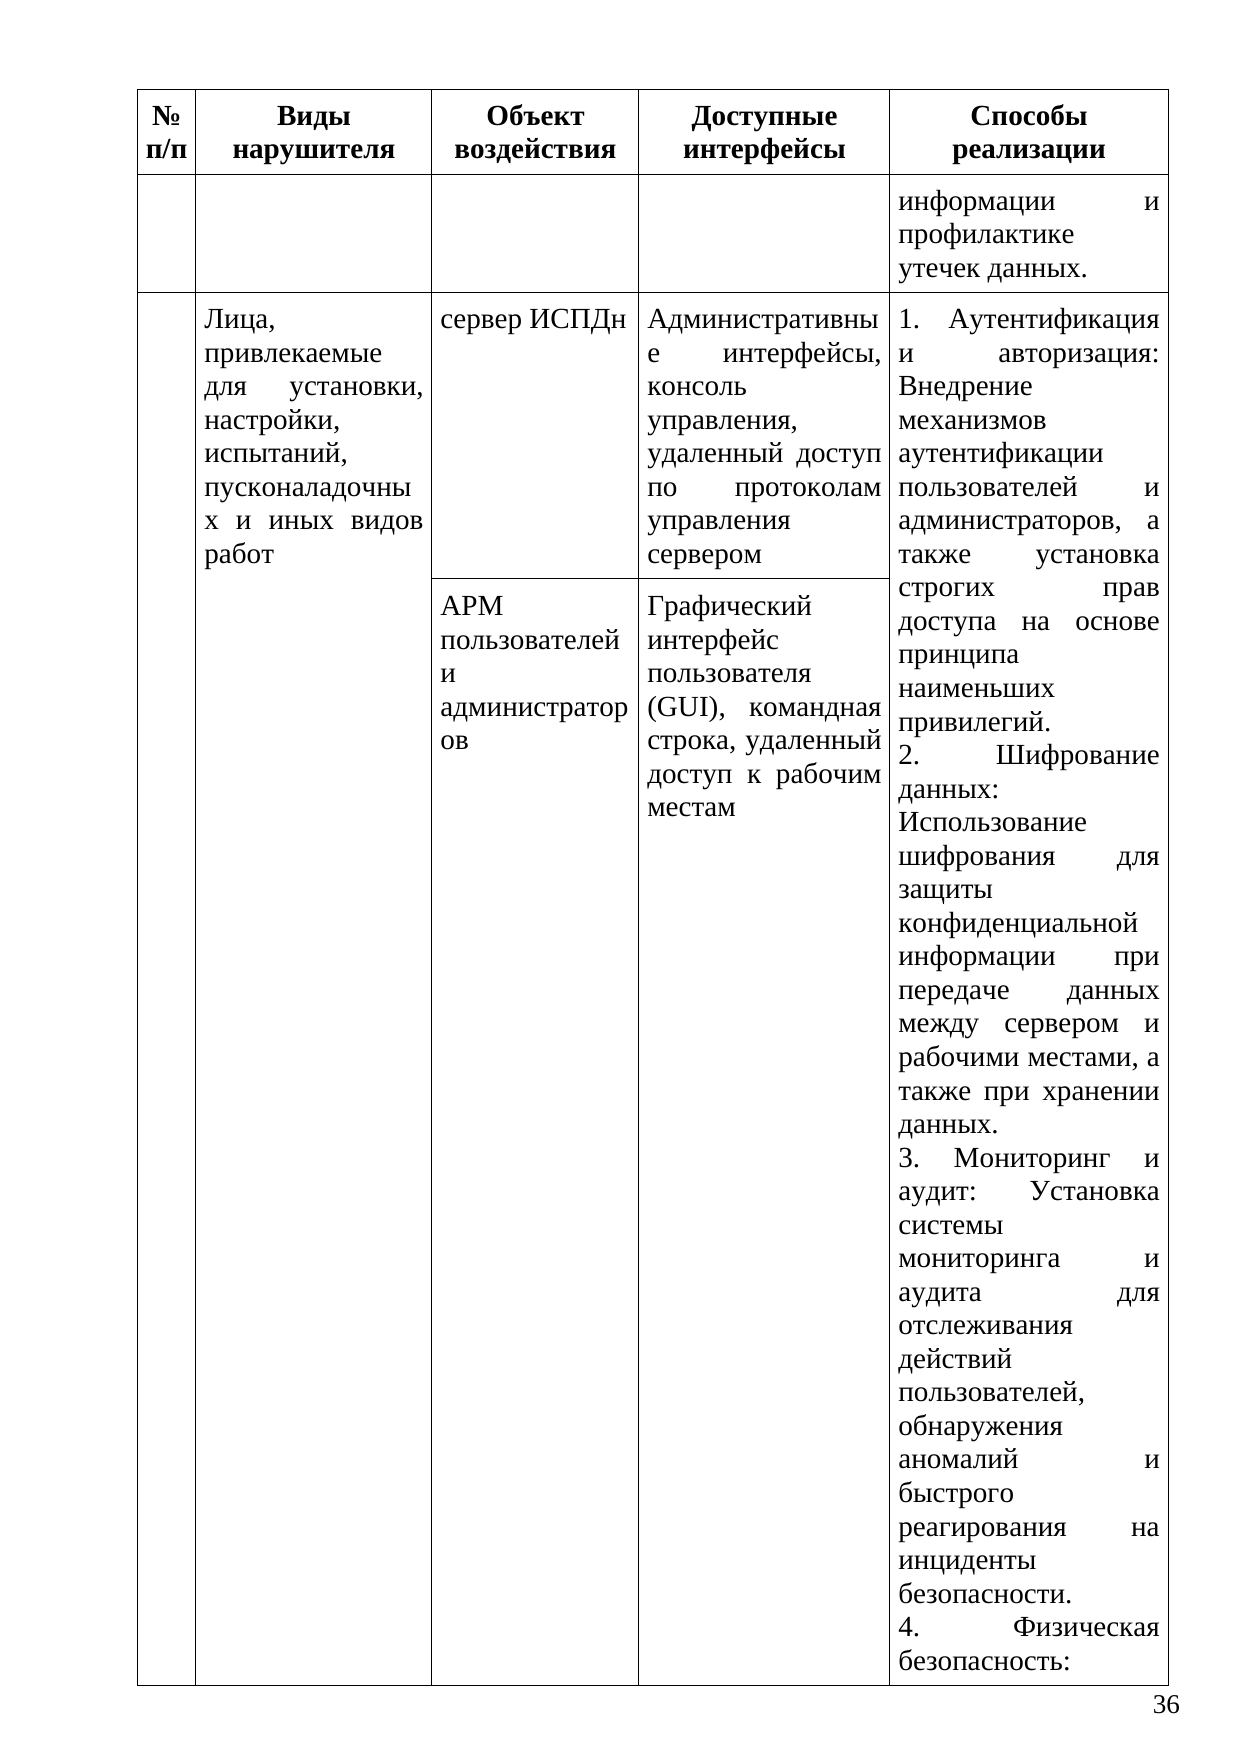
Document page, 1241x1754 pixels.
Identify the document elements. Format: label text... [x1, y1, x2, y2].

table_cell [196, 175, 431, 292]
table_cell сервер ИСПДн [432, 293, 638, 578]
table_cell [890, 175, 1168, 292]
table_cell [138, 175, 195, 292]
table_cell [639, 175, 889, 292]
table_cell Административные интерфейсы, консоль управления, удаленный доступ по протоколам управления сервером [639, 293, 889, 578]
table_header Виды нарушителя [196, 90, 431, 173]
table_cell [138, 293, 195, 1685]
table_cell АРМ пользователей и администраторов [432, 579, 638, 1685]
table_cell Лица, привлекаемые для установки, настройки, испытаний, пусконаладочных и иных видов работ [196, 293, 431, 1685]
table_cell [639, 579, 889, 1685]
table_header Способы реализации [890, 90, 1168, 173]
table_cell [432, 175, 638, 292]
table_header № п/п [138, 90, 195, 173]
table_cell 1. Аутентификация и авторизация: Внедрение механизмов аутентификации пользователей и администраторов, а также установка строгих прав доступа на основе принципа наименьших привилегий. 2. Шифрование данных: Использование шифрования для защиты конфиденциальной информации при передаче данных между сервером и рабочими местами, а также при хранении данных. 3. Мониторинг и аудит: Установка системы мониторинга и аудита для отслеживания действий пользователей, обнаружения аномалий и быстрого реагирования на инциденты безопасности. 4. Физическая безопасность: Обеспечение физической безопасности серверов, рабочих мест и другого оборудования, где хранится или обрабатывается конфиденциальная информация. 5. Обучение персонала: Проведение обучения сотрудников по вопросам безопасности информации, правилам работы с ИСПДн и профилактике утечек данных. 6. Регулярное обновление ПО: Внедрение политики регулярного обновления программного обеспечения, патчей и исправлений для минимизации уязвимостей системы. 7. Резервное копирование данных: Создание регулярных резервных копий данных для обеспечения возможности восстановления информации в случае ее утраты или повреждения. [890, 293, 1168, 1685]
table_header Объект воздействия [432, 90, 638, 173]
table_header Доступные интерфейсы [639, 90, 889, 173]
